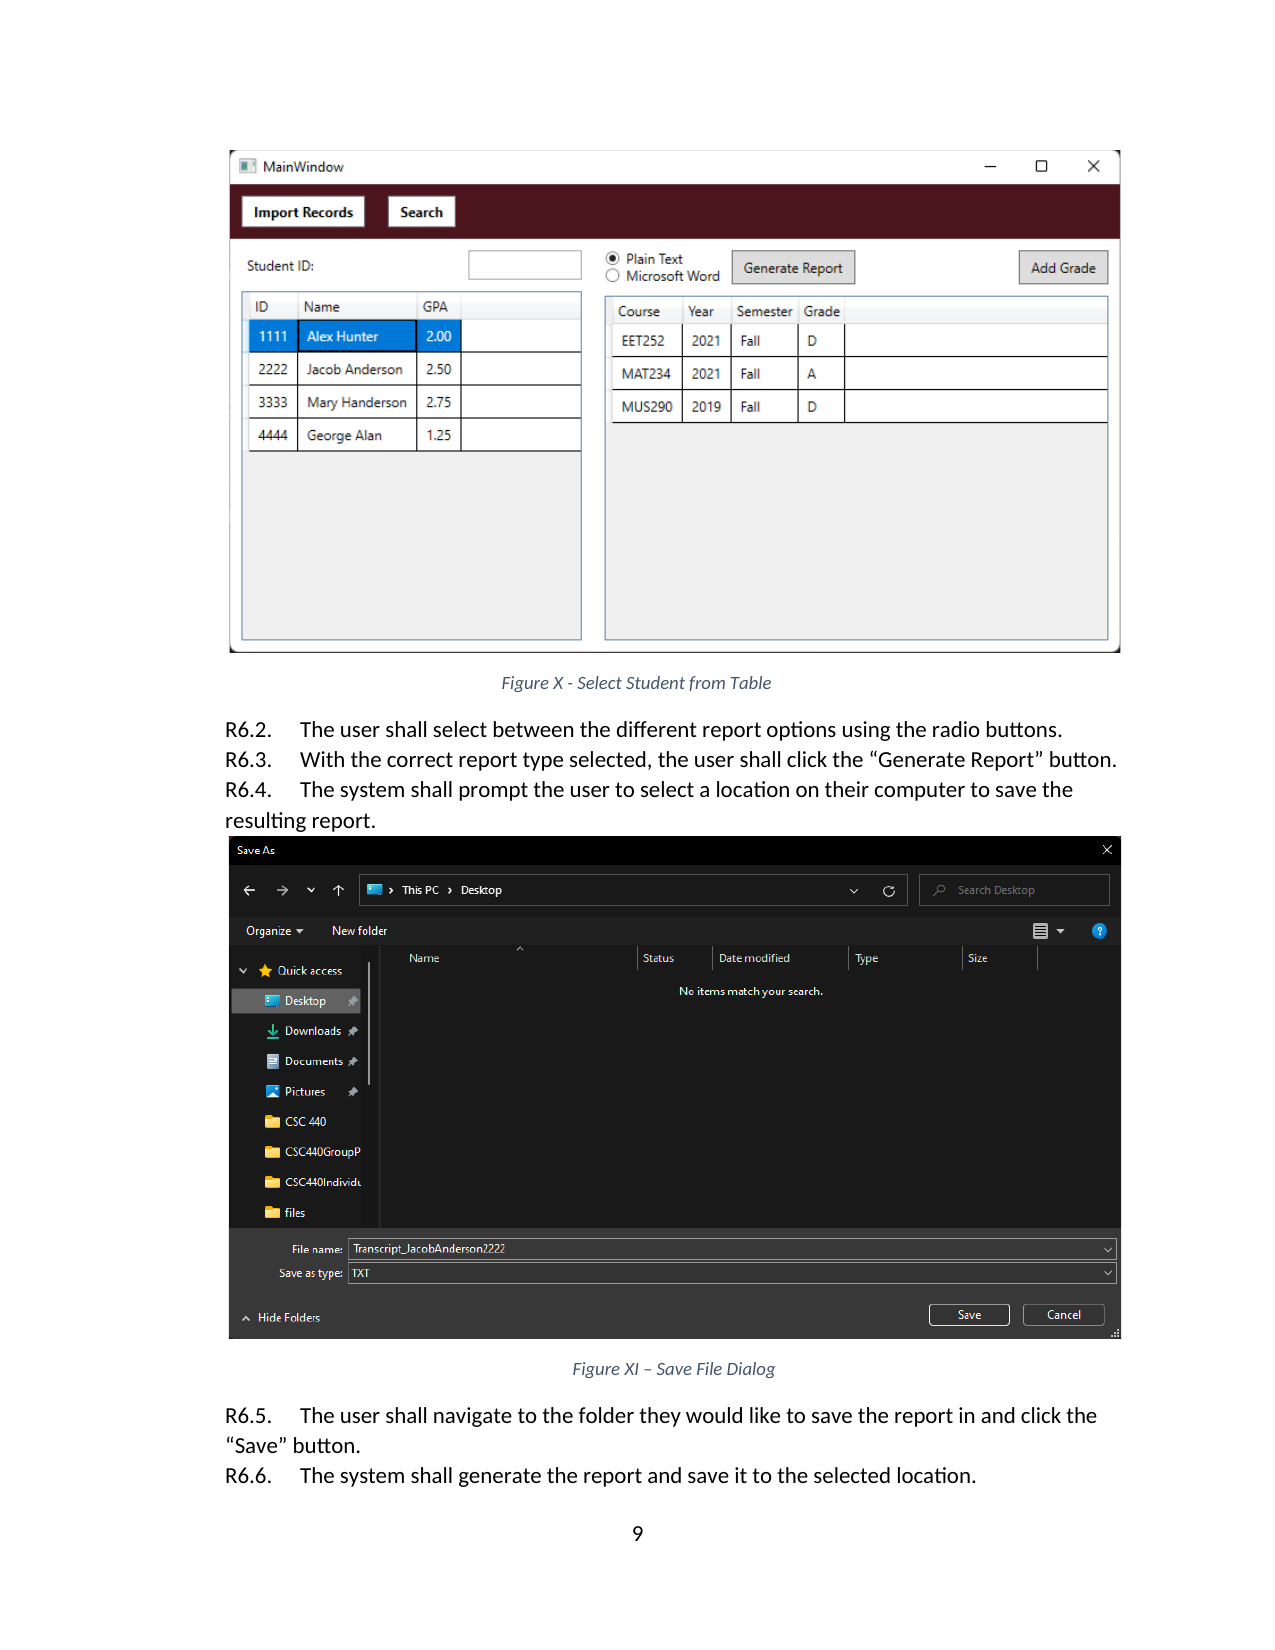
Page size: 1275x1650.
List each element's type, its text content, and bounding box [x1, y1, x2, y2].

list With the correct report type selected, the user shall click the “Generate Report” button. [225, 745, 1125, 773]
picture [228, 836, 1122, 1339]
text Figure XI – Save File Dialog [150, 1357, 1125, 1380]
list The user shall navigate to the folder they would like to save the report in and click the “Save” button. [225, 1401, 1125, 1459]
list The system shall prompt the user to select a location on their computer to save the resulting report. [225, 776, 1125, 834]
list The user shall select between the different report options using the radio buttons. [225, 715, 1125, 743]
picture [229, 150, 1121, 653]
text Figure X - Select Student from Table [150, 671, 1125, 694]
list The system shall generate the report and save it to the selected location. [225, 1462, 1125, 1490]
